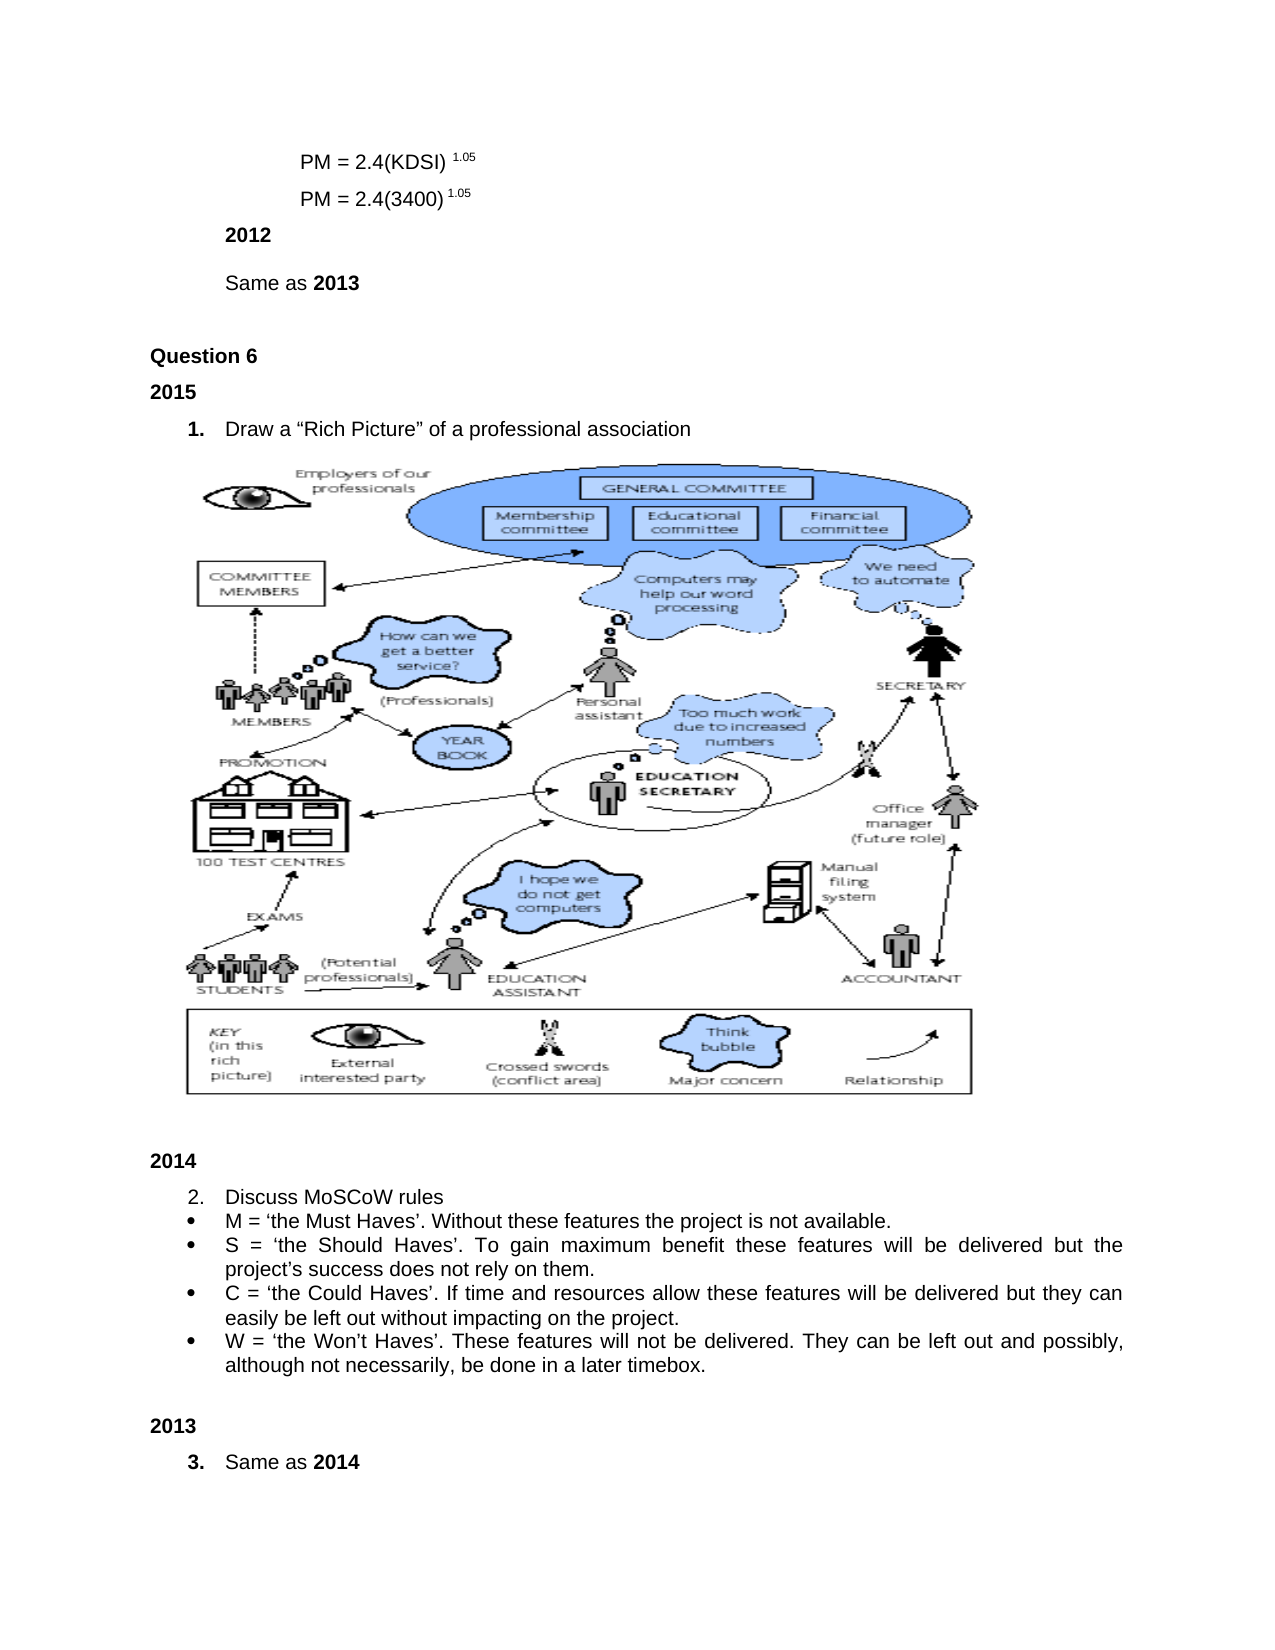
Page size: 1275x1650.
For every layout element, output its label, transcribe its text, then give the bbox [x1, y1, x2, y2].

text Question 6 [150, 344, 1125, 368]
list Same as 2014 [187, 1450, 1125, 1474]
list Same as 2013 [225, 271, 1125, 295]
text 2013 [150, 1414, 1125, 1438]
list C = ‘the Could Haves’. If time and resources allow these features will be delivered but they can easily be left out without impacting on the project. [187, 1281, 1125, 1329]
list 2012 [225, 223, 1125, 247]
picture [150, 453, 1008, 1100]
list S = ‘the Should Haves’. To gain maximum benefit these features will be delivered but the project’s success does not rely on them. [187, 1233, 1125, 1281]
list Draw a “Rich Picture” of a professional association [187, 417, 1125, 441]
text 2014 [150, 1149, 1125, 1173]
text PM = 2.4(3400) 1.05 [300, 186, 1125, 210]
list Discuss MoSCoW rules [187, 1185, 1125, 1209]
text 2015 [150, 380, 1125, 404]
list M = ‘the Must Haves’. Without these features the project is not available. [187, 1209, 1125, 1233]
list W = ‘the Won’t Haves’. These features will not be delivered. They can be left out and possibly, although not necessarily, be done in a later timebox. [187, 1329, 1125, 1377]
text PM = 2.4(KDSI) 1.05 [300, 150, 1125, 174]
